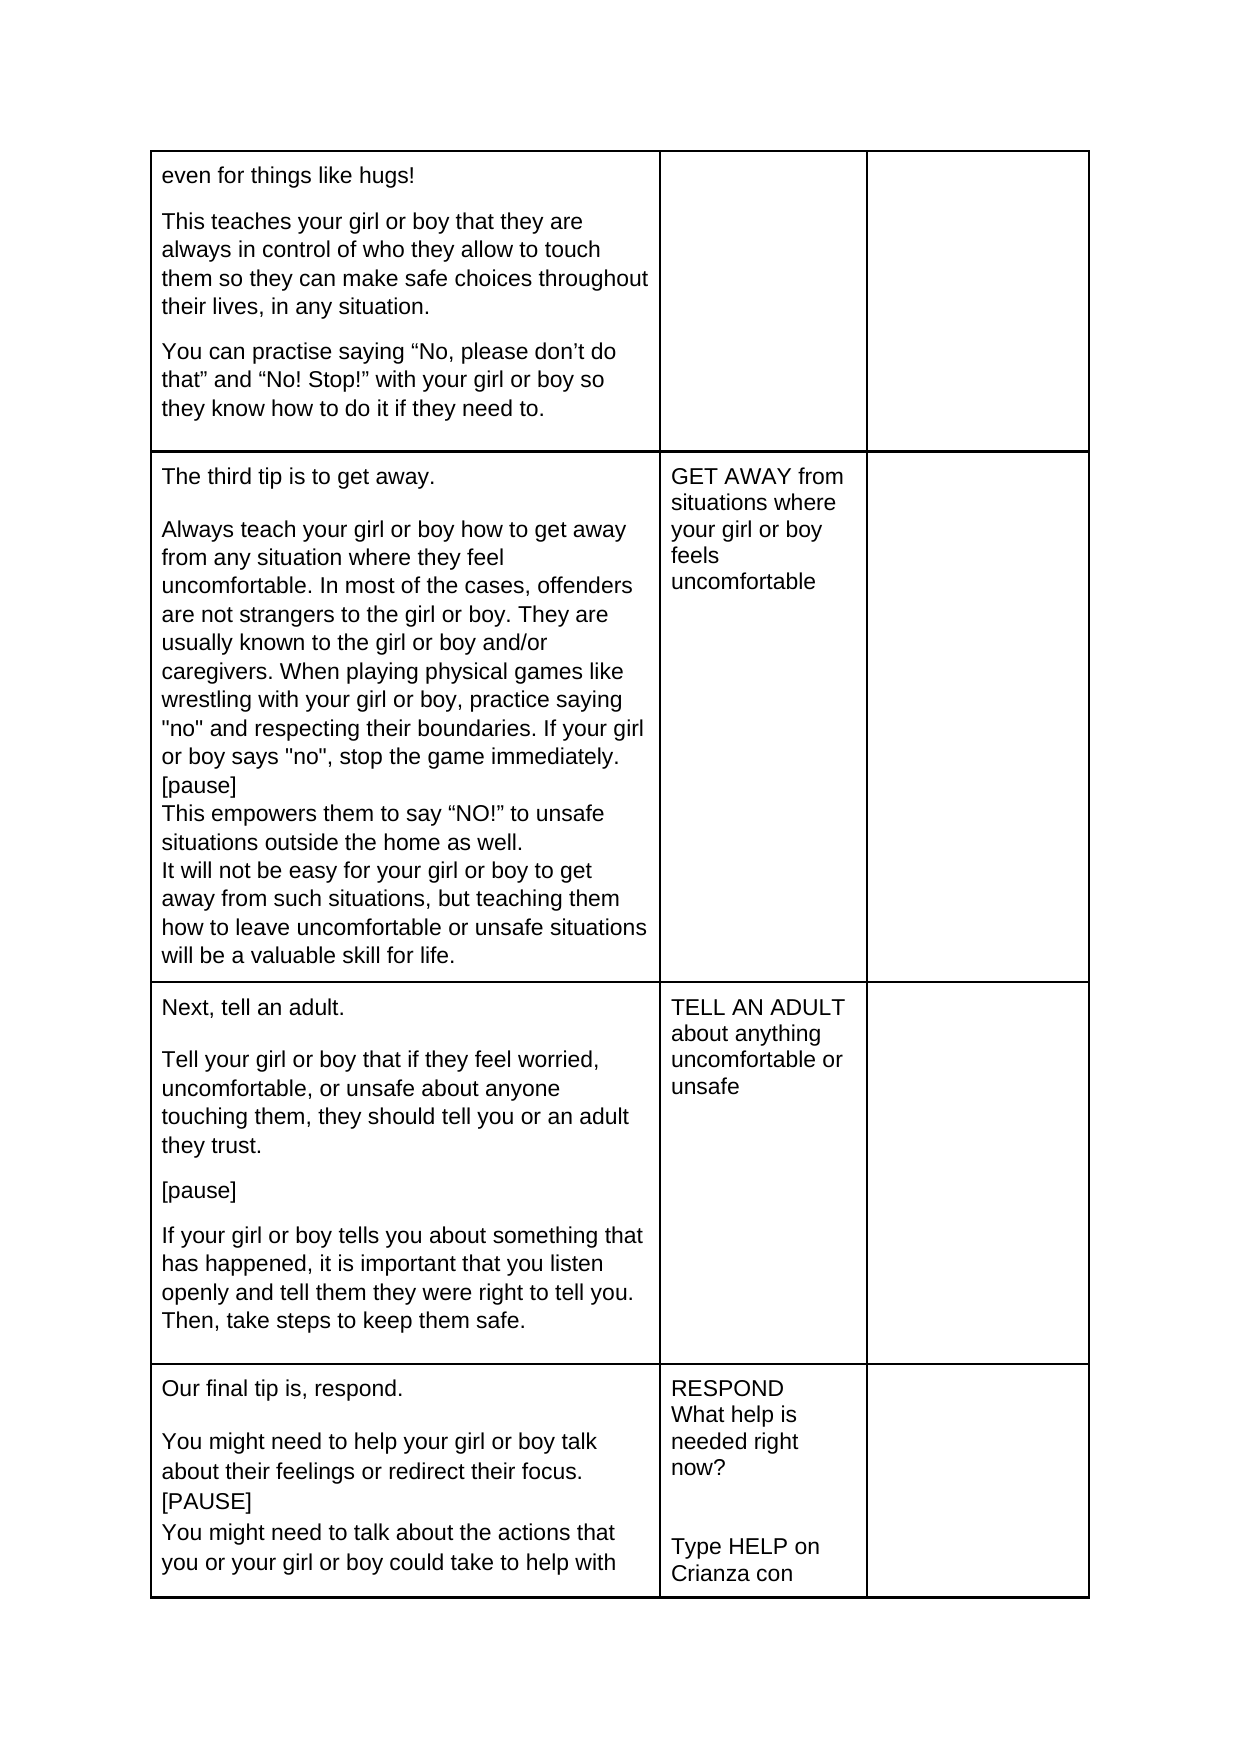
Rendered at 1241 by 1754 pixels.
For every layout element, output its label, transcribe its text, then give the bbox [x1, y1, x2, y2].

table_cell The third tip is to get away. Always teach your girl or boy how to get away from any situation where they feel uncomfortable. In most of the cases, offenders are not strangers to the girl or boy. They are usually known to the girl or boy and/or caregivers. When playing physical games like wrestling with your girl or boy, practice saying "no" and respecting their boundaries. If your girl or boy says "no", stop the game immediately. [pause] This empowers them to say “NO!” to unsafe situations outside the home as well. It will not be easy for your girl or boy to get away from such situations, but teaching them how to leave uncomfortable or unsafe situations will be a valuable skill for life. [152, 453, 659, 981]
table_cell [868, 152, 1088, 450]
table_cell GET AWAY from situations where your girl or boy feels uncomfortable [661, 453, 866, 981]
table_cell [868, 453, 1088, 981]
table_cell [868, 983, 1088, 1363]
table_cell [661, 1365, 866, 1596]
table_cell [152, 152, 659, 450]
table_cell TELL AN ADULT about anything uncomfortable or unsafe [661, 983, 866, 1363]
table_cell Next, tell an adult. Tell your girl or boy that if they feel worried, uncomfortable, or unsafe about anyone touching them, they should tell you or an adult they trust. [pause] If your girl or boy tells you about something that has happened, it is important that you listen openly and tell them they were right to tell you. Then, take steps to keep them safe. [152, 983, 659, 1363]
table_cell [152, 1365, 659, 1596]
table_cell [661, 152, 866, 450]
table_cell [868, 1365, 1088, 1596]
